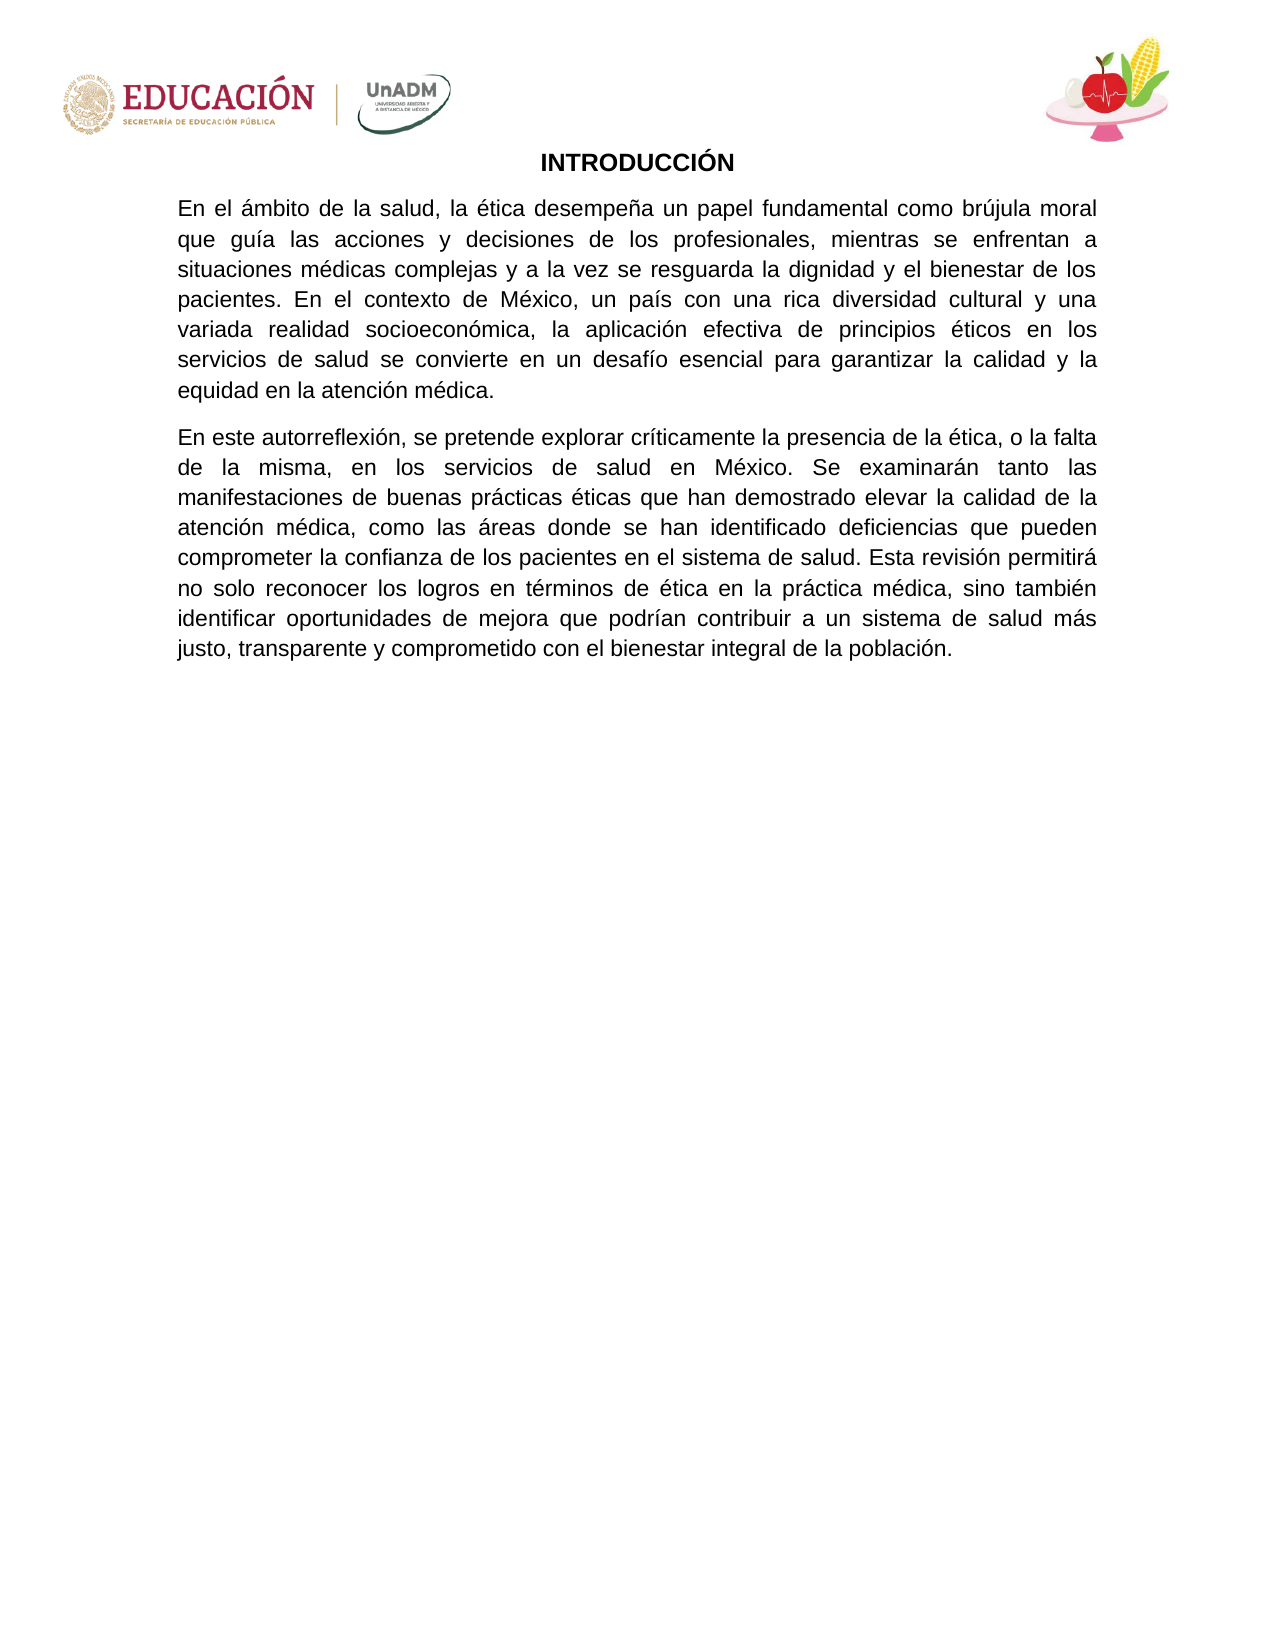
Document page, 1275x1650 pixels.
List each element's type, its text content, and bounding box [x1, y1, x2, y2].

picture [63, 65, 451, 146]
text INTRODUCCIÓN [177, 148, 1098, 176]
text En el ámbito de la salud, la ética desempeña un papel fundamental como brújula moral que guía las acciones y decisiones de los profesionales, mientras se enfrentan a situaciones médicas complejas y a la vez se resguarda la dignidad y el bienestar de los pacientes. En el contexto de México, un país con una rica diversidad cultural y una variada realidad socioeconómica, la aplicación efectiva de principios éticos en los servicios de salud se convierte en un desafío esencial para garantizar la calidad y la equidad en la atención médica. [177, 195, 1098, 403]
picture [1042, 34, 1170, 148]
text En este autorreflexión, se pretende explorar críticamente la presencia de la ética, o la falta de la misma, en los servicios de salud en México. Se examinarán tanto las manifestaciones de buenas prácticas éticas que han demostrado elevar la calidad de la atención médica, como las áreas donde se han identificado deficiencias que pueden comprometer la confianza de los pacientes en el sistema de salud. Esta revisión permitirá no solo reconocer los logros en términos de ética en la práctica médica, sino también identificar oportunidades de mejora que podrían contribuir a un sistema de salud más justo, transparente y comprometido con el bienestar integral de la población. [177, 423, 1098, 661]
